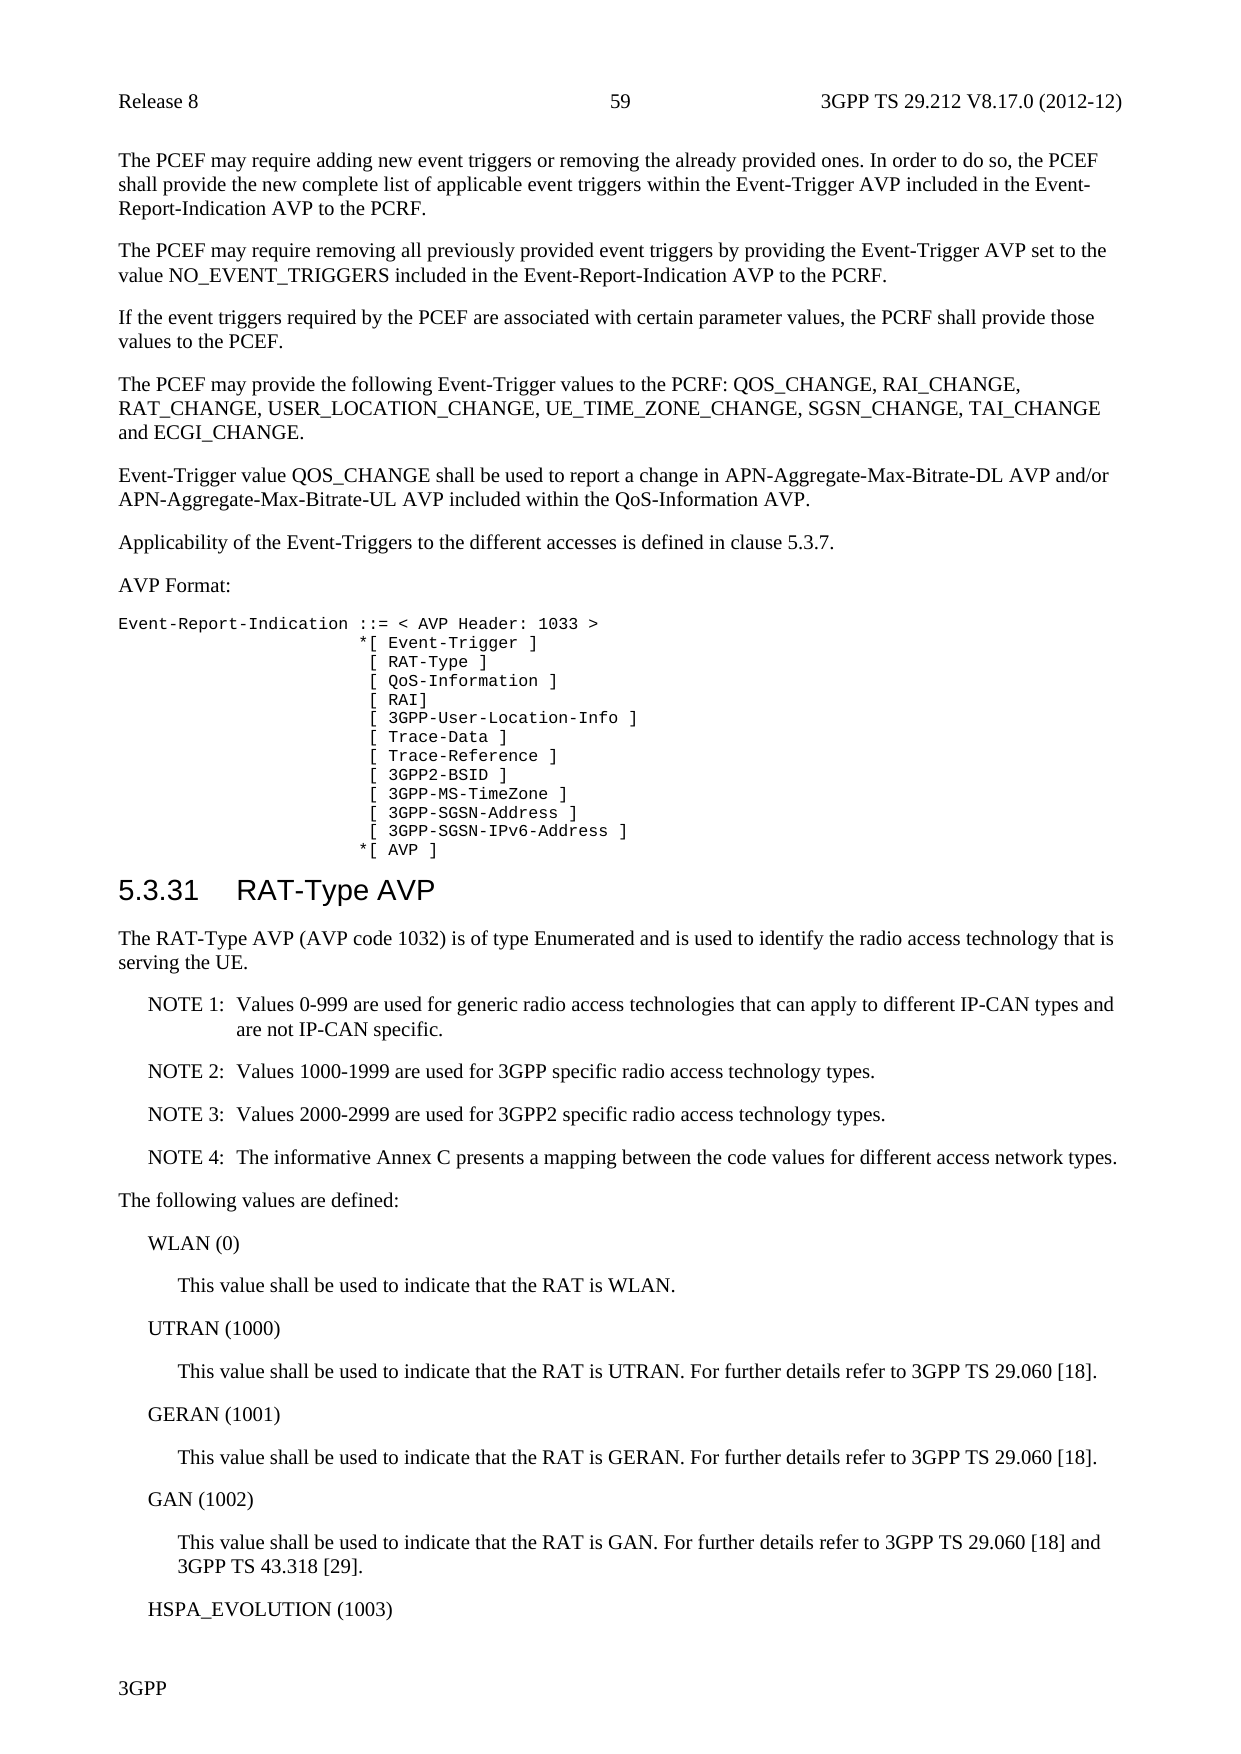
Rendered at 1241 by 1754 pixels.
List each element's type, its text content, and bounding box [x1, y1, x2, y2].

text This value shall be used to indicate that the RAT is GERAN. For further details refer to 3GPP TS 29.060 [18]. [148, 1444, 1122, 1469]
text UTRAN (1000) [148, 1316, 1122, 1340]
text The PCEF may require adding new event triggers or removing the already provided ones. In order to do so, the PCEF shall provide the new complete list of applicable event triggers within the Event-Trigger AVP included in the Event-Report-Indication AVP to the PCRF. [118, 147, 1122, 220]
text [ RAI] [118, 691, 1122, 710]
text This value shall be used to indicate that the RAT is GAN. For further details refer to 3GPP TS 29.060 [18] and 3GPP TS 43.318 [29]. [148, 1530, 1122, 1578]
text The RAT-Type AVP (AVP code 1032) is of type Enumerated and is used to identify the radio access technology that is serving the UE. [118, 926, 1122, 974]
text *[ Event-Trigger ] [118, 634, 1122, 653]
text Event-Trigger value QOS_CHANGE shall be used to report a change in APN-Aggregate-Max-Bitrate-DL AVP and/or APN-Aggregate-Max-Bitrate-UL AVP included within the QoS-Information AVP. [118, 463, 1122, 511]
text [ QoS-Information ] [118, 672, 1122, 691]
text This value shall be used to indicate that the RAT is UTRAN. For further details refer to 3GPP TS 29.060 [18]. [148, 1359, 1122, 1383]
text HSPA_EVOLUTION (1003) [148, 1597, 1122, 1621]
text GAN (1002) [148, 1487, 1122, 1511]
text [ Trace-Reference ] [118, 748, 1122, 766]
subtitle 5.3.31 RAT-Type AVP [118, 873, 1122, 907]
text NOTE 1: Values 0-999 are used for generic radio access technologies that can apply to different IP-CAN types and are not IP-CAN specific. [148, 992, 1122, 1041]
text Applicability of the Event-Triggers to the different accesses is defined in clause 5.3.7. [118, 530, 1122, 554]
text [ RAT-Type ] [118, 653, 1122, 672]
text *[ AVP ] [118, 842, 1122, 861]
text [ 3GPP-SGSN-IPv6-Address ] [118, 823, 1122, 842]
text [ Trace-Data ] [118, 729, 1122, 748]
text The PCEF may provide the following Event-Trigger values to the PCRF: QOS_CHANGE, RAI_CHANGE, RAT_CHANGE, USER_LOCATION_CHANGE, UE_TIME_ZONE_CHANGE, SGSN_CHANGE, TAI_CHANGE and ECGI_CHANGE. [118, 372, 1122, 444]
text GERAN (1001) [148, 1402, 1122, 1426]
text The following values are defined: [118, 1188, 1122, 1212]
text NOTE 2: Values 1000-1999 are used for 3GPP specific radio access technology types. [148, 1059, 1122, 1083]
text Event-Report-Indication ::= < AVP Header: 1033 > [118, 616, 1122, 634]
text [ 3GPP-MS-TimeZone ] [118, 785, 1122, 804]
text This value shall be used to indicate that the RAT is WLAN. [148, 1273, 1122, 1297]
text NOTE 3: Values 2000-2999 are used for 3GPP2 specific radio access technology types. [148, 1102, 1122, 1126]
text The PCEF may require removing all previously provided event triggers by providing the Event-Trigger AVP set to the value NO_EVENT_TRIGGERS included in the Event-Report-Indication AVP to the PCRF. [118, 238, 1122, 287]
text If the event triggers required by the PCEF are associated with certain parameter values, the PCRF shall provide those values to the PCEF. [118, 305, 1122, 353]
text [ 3GPP-SGSN-Address ] [118, 804, 1122, 823]
text [ 3GPP2-BSID ] [118, 766, 1122, 785]
text WLAN (0) [148, 1231, 1122, 1254]
text NOTE 4: The informative Annex C presents a mapping between the code values for different access network types. [148, 1145, 1122, 1169]
text [ 3GPP-User-Location-Info ] [118, 710, 1122, 729]
text AVP Format: [118, 573, 1122, 597]
